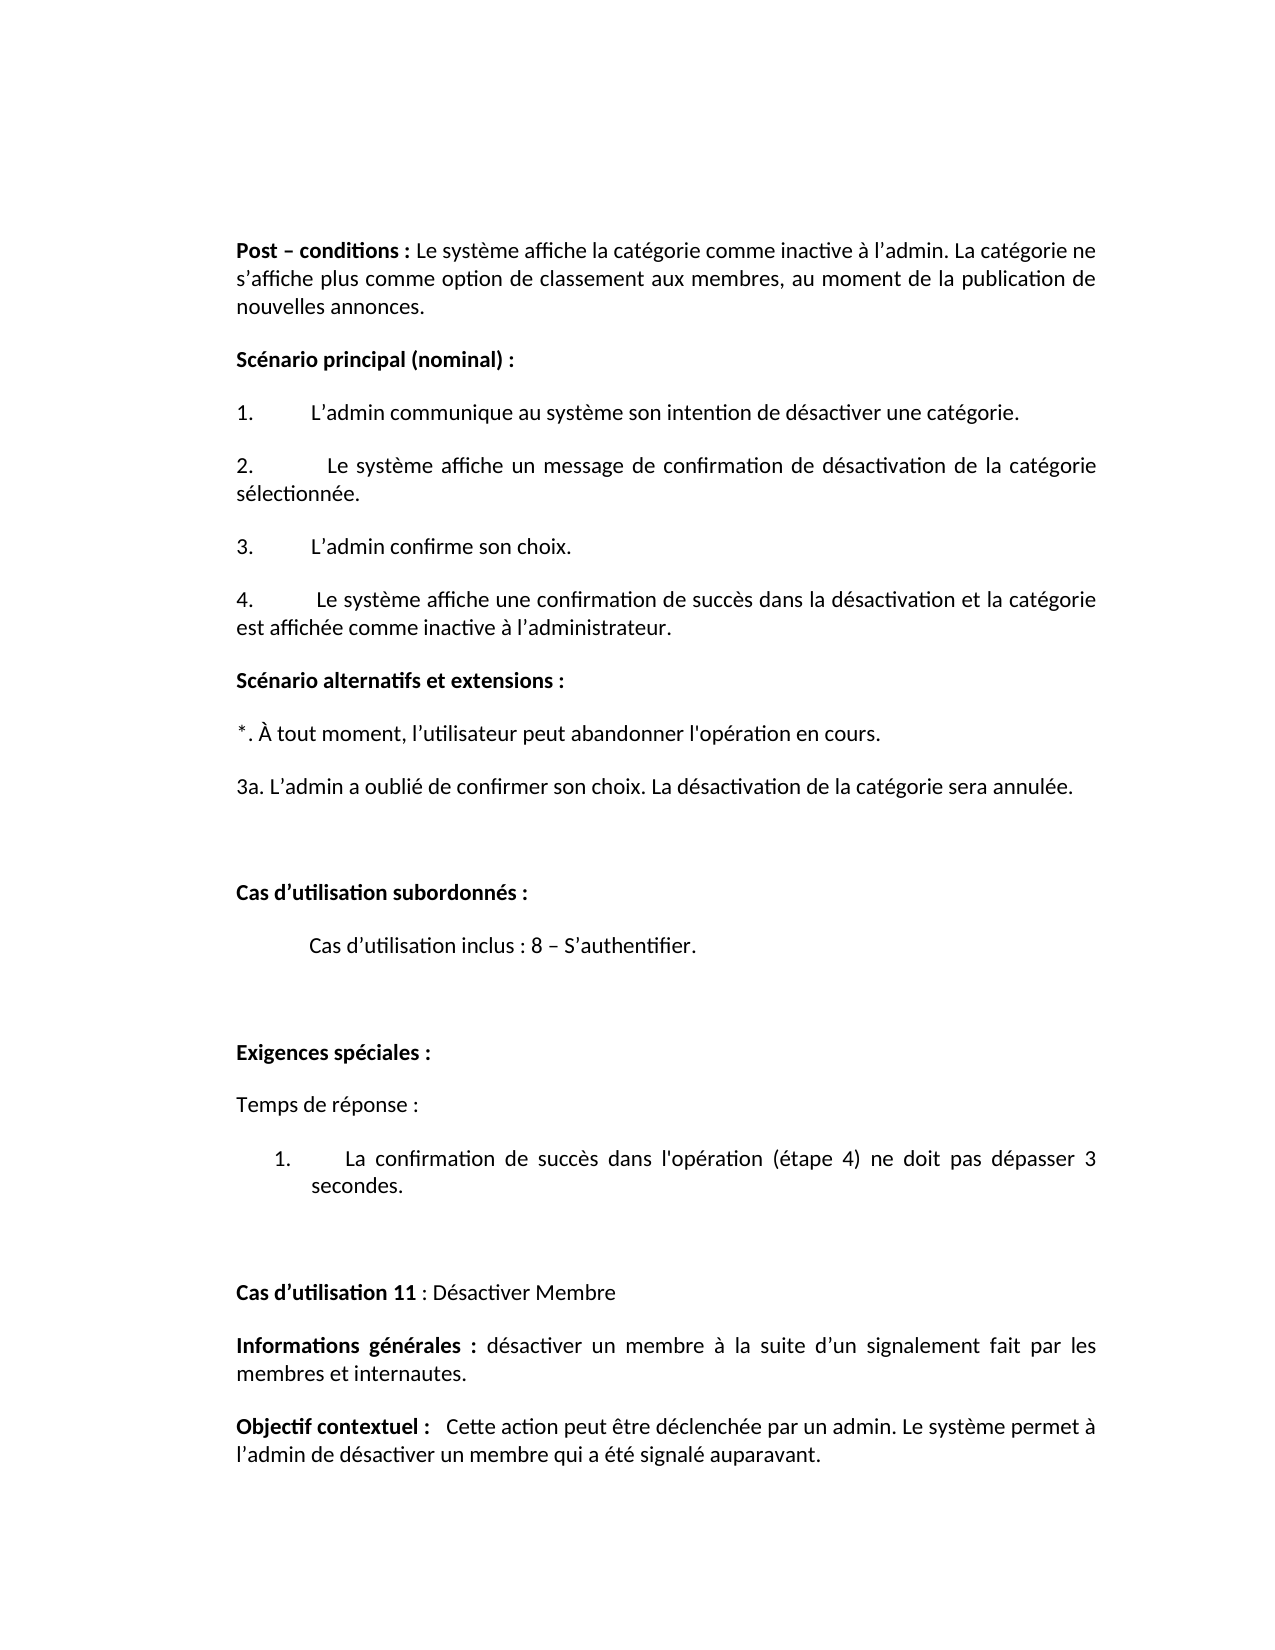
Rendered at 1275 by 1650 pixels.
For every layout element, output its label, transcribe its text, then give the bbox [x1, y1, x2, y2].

text Exigences spéciales : [236, 1038, 1098, 1066]
text 2. Le système affiche un message de confirmation de désactivation de la catégorie sélectionnée. [236, 451, 1098, 507]
text 3a. L’admin a oublié de confirmer son choix. La désactivation de la catégorie sera annulée. [236, 772, 1098, 801]
text Temps de réponse : [236, 1091, 1098, 1119]
text *. À tout moment, l’utilisateur peut abandonner l'opération en cours. [236, 719, 1098, 747]
text Cas d’utilisation subordonnés : [236, 878, 1098, 907]
text Post – conditions : Le système affiche la catégorie comme inactive à l’admin. La catégorie ne s’affiche plus comme option de classement aux membres, au moment de la publication de nouvelles annonces. [236, 236, 1098, 320]
text 3. L’admin confirme son choix. [236, 532, 1098, 560]
text 1. L’admin communique au système son intention de désactiver une catégorie. [236, 398, 1098, 426]
text Objectif contextuel : Cette action peut être déclenchée par un admin. Le système permet à l’admin de désactiver un membre qui a été signalé auparavant. [236, 1412, 1098, 1468]
text Cas d’utilisation inclus : 8 – S’authentifier. [236, 932, 1098, 959]
text Scénario principal (nominal) : [236, 345, 1098, 373]
text Scénario alternatifs et extensions : [236, 666, 1098, 694]
text Informations générales : désactiver un membre à la suite d’un signalement fait par les membres et internautes. [236, 1331, 1098, 1387]
text Cas d’utilisation 11 : Désactiver Membre [236, 1278, 1098, 1306]
text 4. Le système affiche une confirmation de succès dans la désactivation et la catégorie est affichée comme inactive à l’administrateur. [236, 585, 1098, 641]
text 1. La confirmation de succès dans l'opération (étape 4) ne doit pas dépasser 3 secondes. [274, 1144, 1098, 1200]
